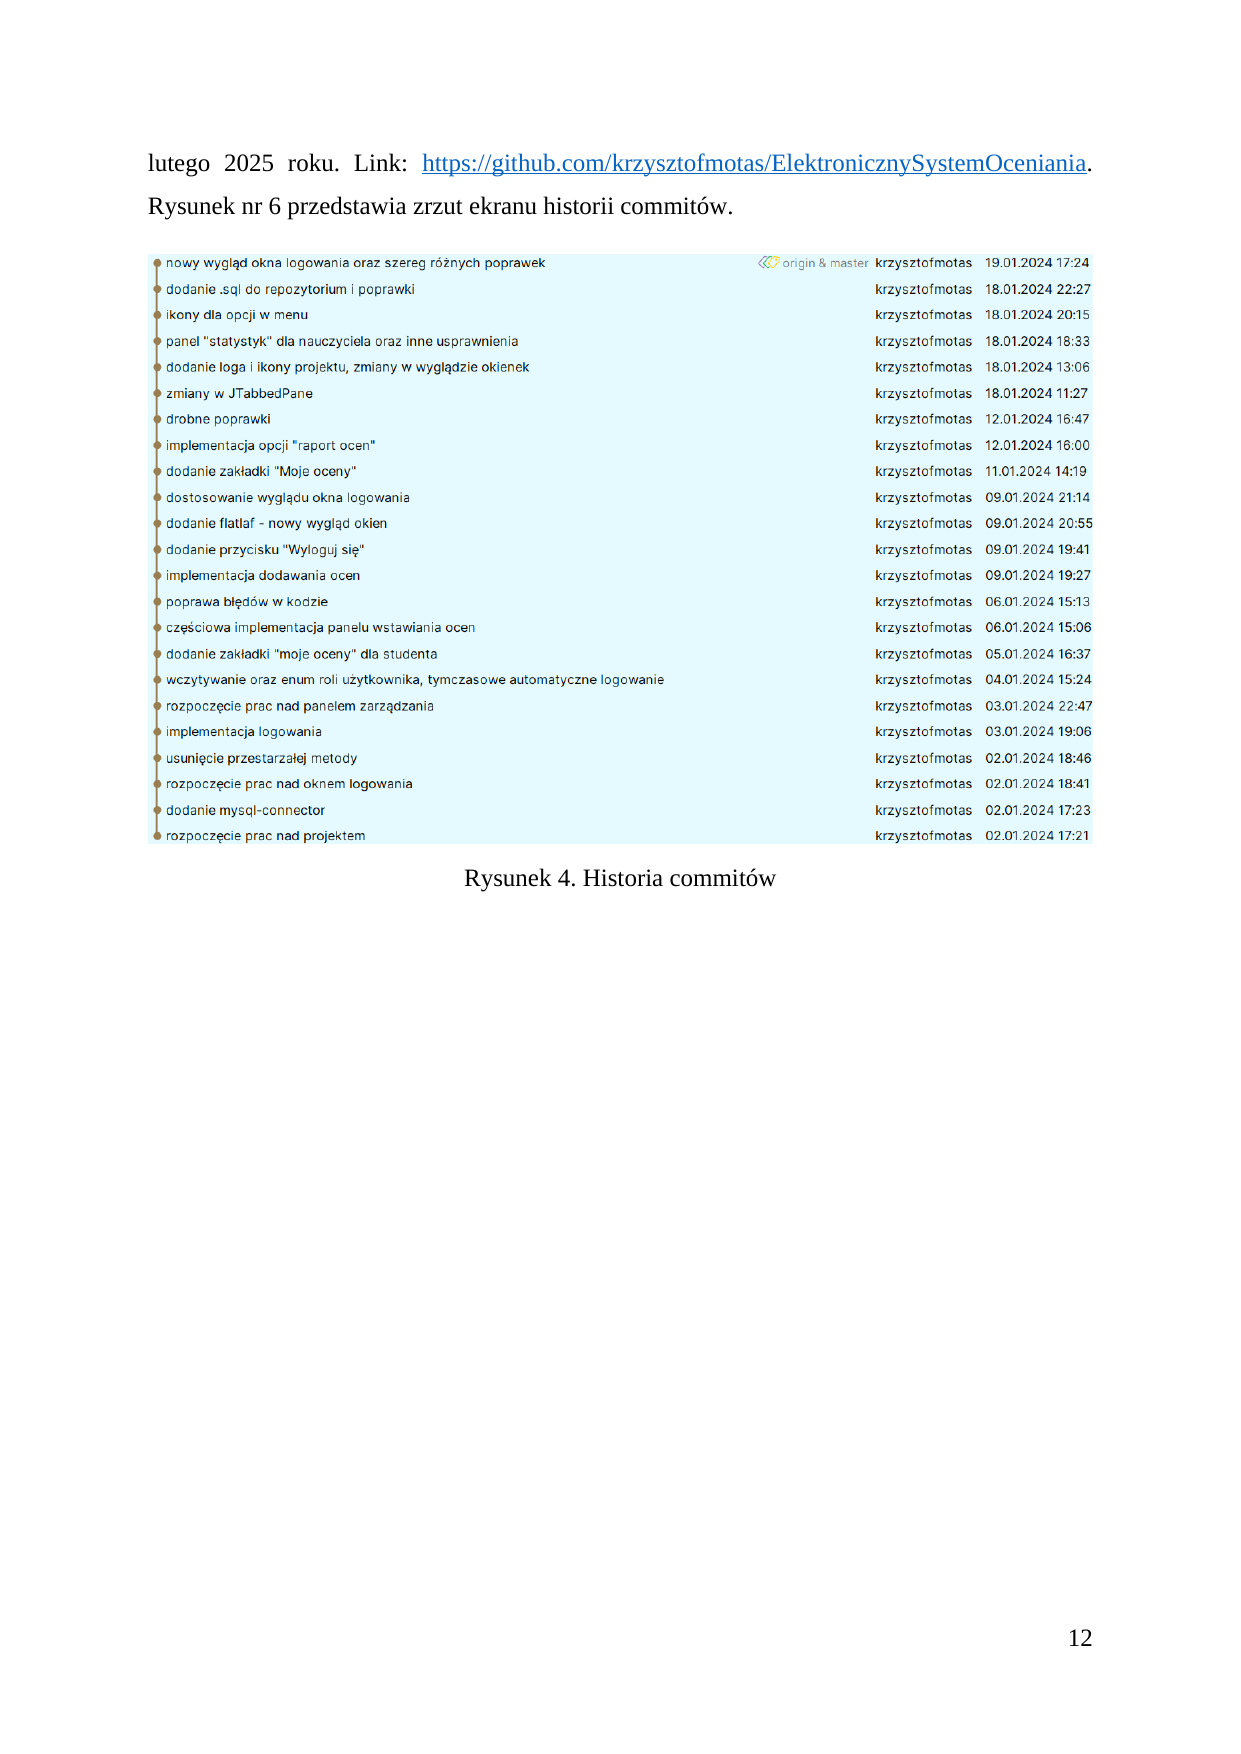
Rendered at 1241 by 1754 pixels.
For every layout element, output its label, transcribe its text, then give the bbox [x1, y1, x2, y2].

picture [147, 254, 1093, 844]
text Rysunek 4. Historia commitów [148, 863, 1093, 891]
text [148, 148, 1093, 219]
